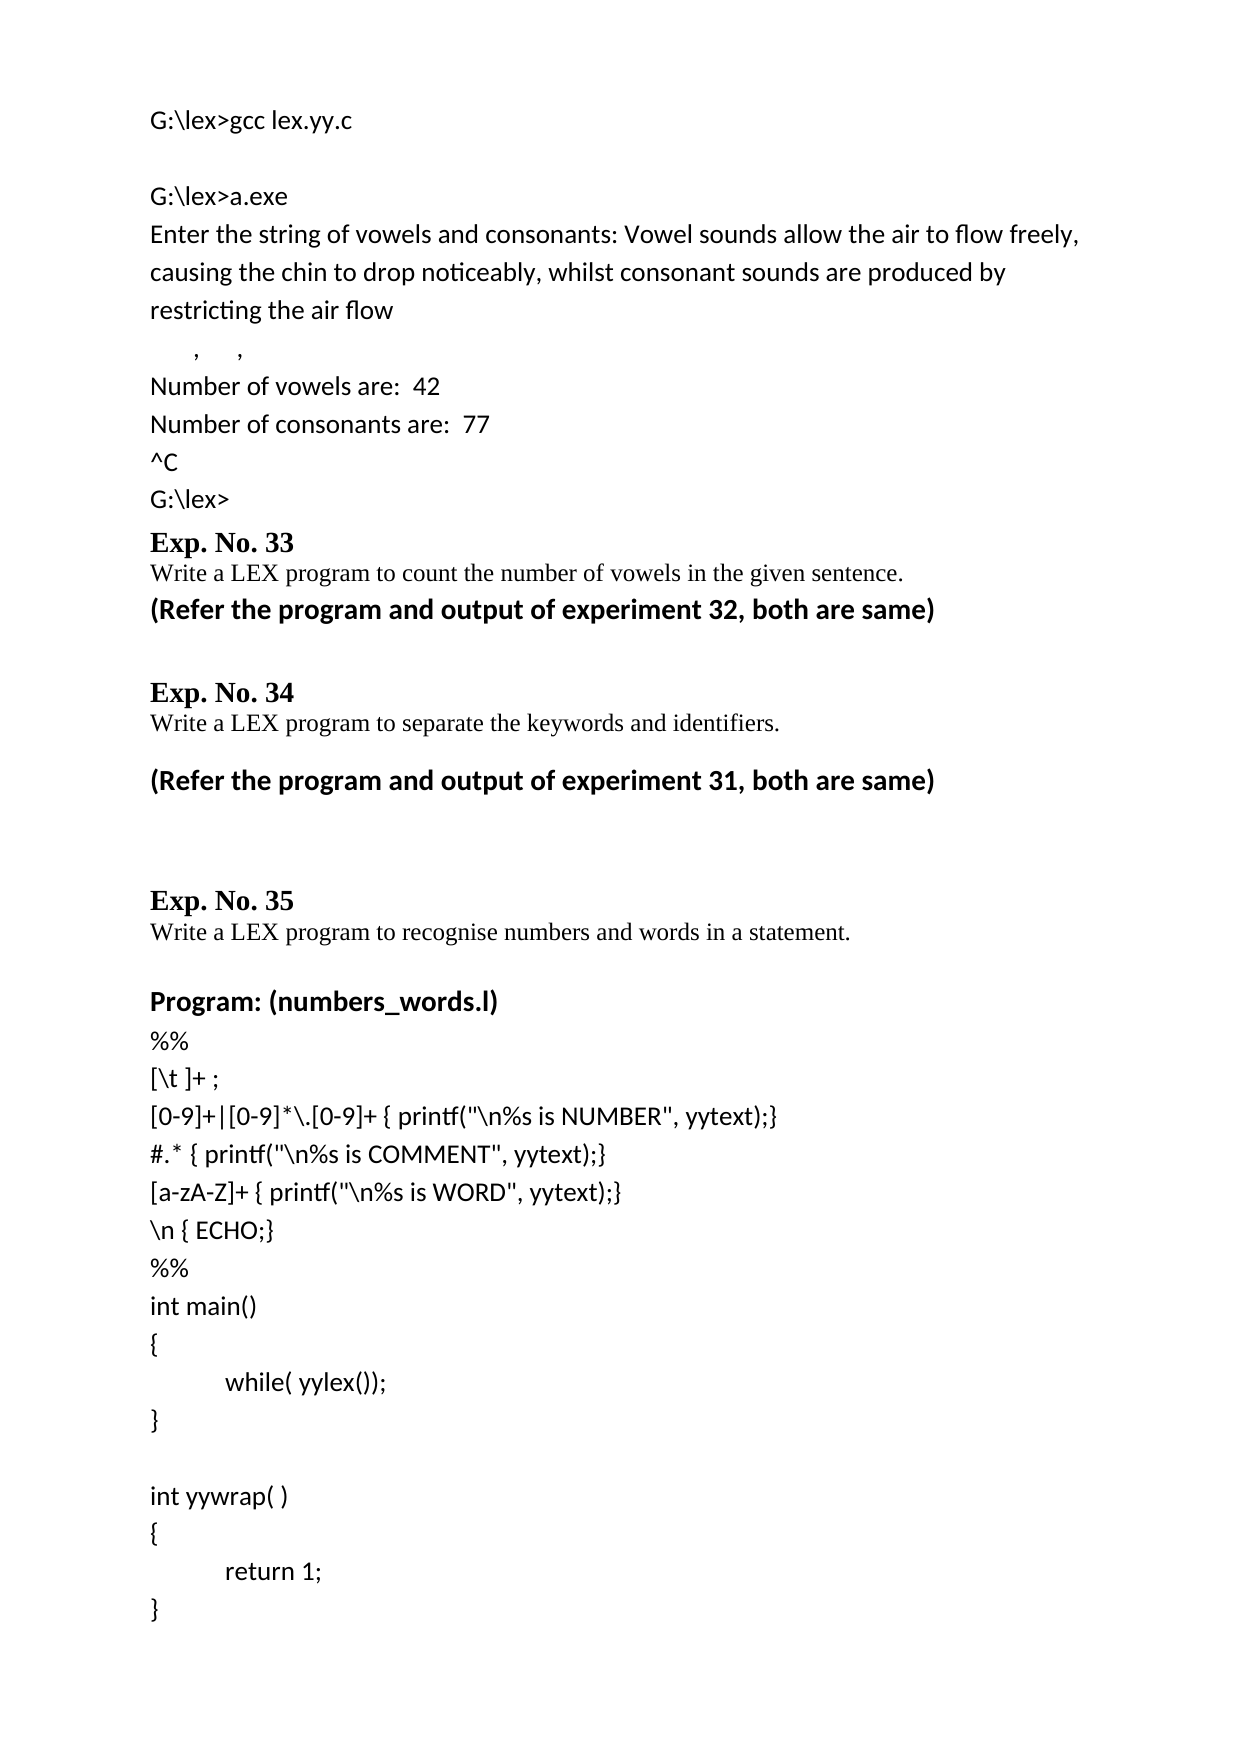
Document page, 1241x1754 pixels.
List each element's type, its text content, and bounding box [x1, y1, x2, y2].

text Exp. No. 33 [150, 525, 1095, 558]
text G:\lex>gcc lex.yy.c [150, 103, 1090, 136]
text G:\lex>a.exe [150, 179, 1090, 212]
text %% [150, 1024, 1090, 1057]
text (Refer the program and output of experiment 32, both are same) [150, 591, 1090, 627]
text Exp. No. 34 [150, 675, 1095, 708]
text int yywrap( ) [150, 1479, 1090, 1512]
text [0-9]+|[0-9]*\.[0-9]+ { printf("\n%s is NUMBER", yytext);} [150, 1099, 1090, 1133]
text Write a LEX program to recognise numbers and words in a statement. [150, 917, 1090, 946]
text { [150, 1327, 1090, 1360]
text Program: (numbers_words.l) [150, 983, 1090, 1018]
text return 1; [150, 1554, 1090, 1588]
text Enter the string of vowels and consonants: Vowel sounds allow the air to flow freely, causing the chin to drop noticeably, whilst consonant sounds are produced by restricting the air flow [150, 217, 1090, 326]
text Number of vowels are: 42 [150, 369, 1090, 402]
text #.* { printf("\n%s is COMMENT", yytext);} [150, 1137, 1090, 1171]
text \n { ECHO;} [150, 1213, 1090, 1246]
text , , [150, 331, 1090, 364]
text (Refer the program and output of experiment 31, both are same) [150, 762, 1090, 798]
text { [150, 1517, 1090, 1550]
text while( yylex()); [150, 1365, 1090, 1398]
text [\t ]+ ; [150, 1062, 1090, 1095]
text ^C [150, 445, 1090, 478]
text G:\lex> [150, 483, 1090, 516]
text %% [150, 1251, 1090, 1284]
text Write a LEX program to separate the keywords and identifiers. [150, 708, 1090, 737]
text int main() [150, 1289, 1090, 1322]
text Number of consonants are: 77 [150, 407, 1090, 440]
text } [150, 1592, 1090, 1626]
text Exp. No. 35 [150, 883, 1095, 917]
text } [150, 1403, 1090, 1436]
text [a-zA-Z]+ { printf("\n%s is WORD", yytext);} [150, 1175, 1090, 1208]
text Write a LEX program to count the number of vowels in the given sentence. [150, 558, 1090, 587]
